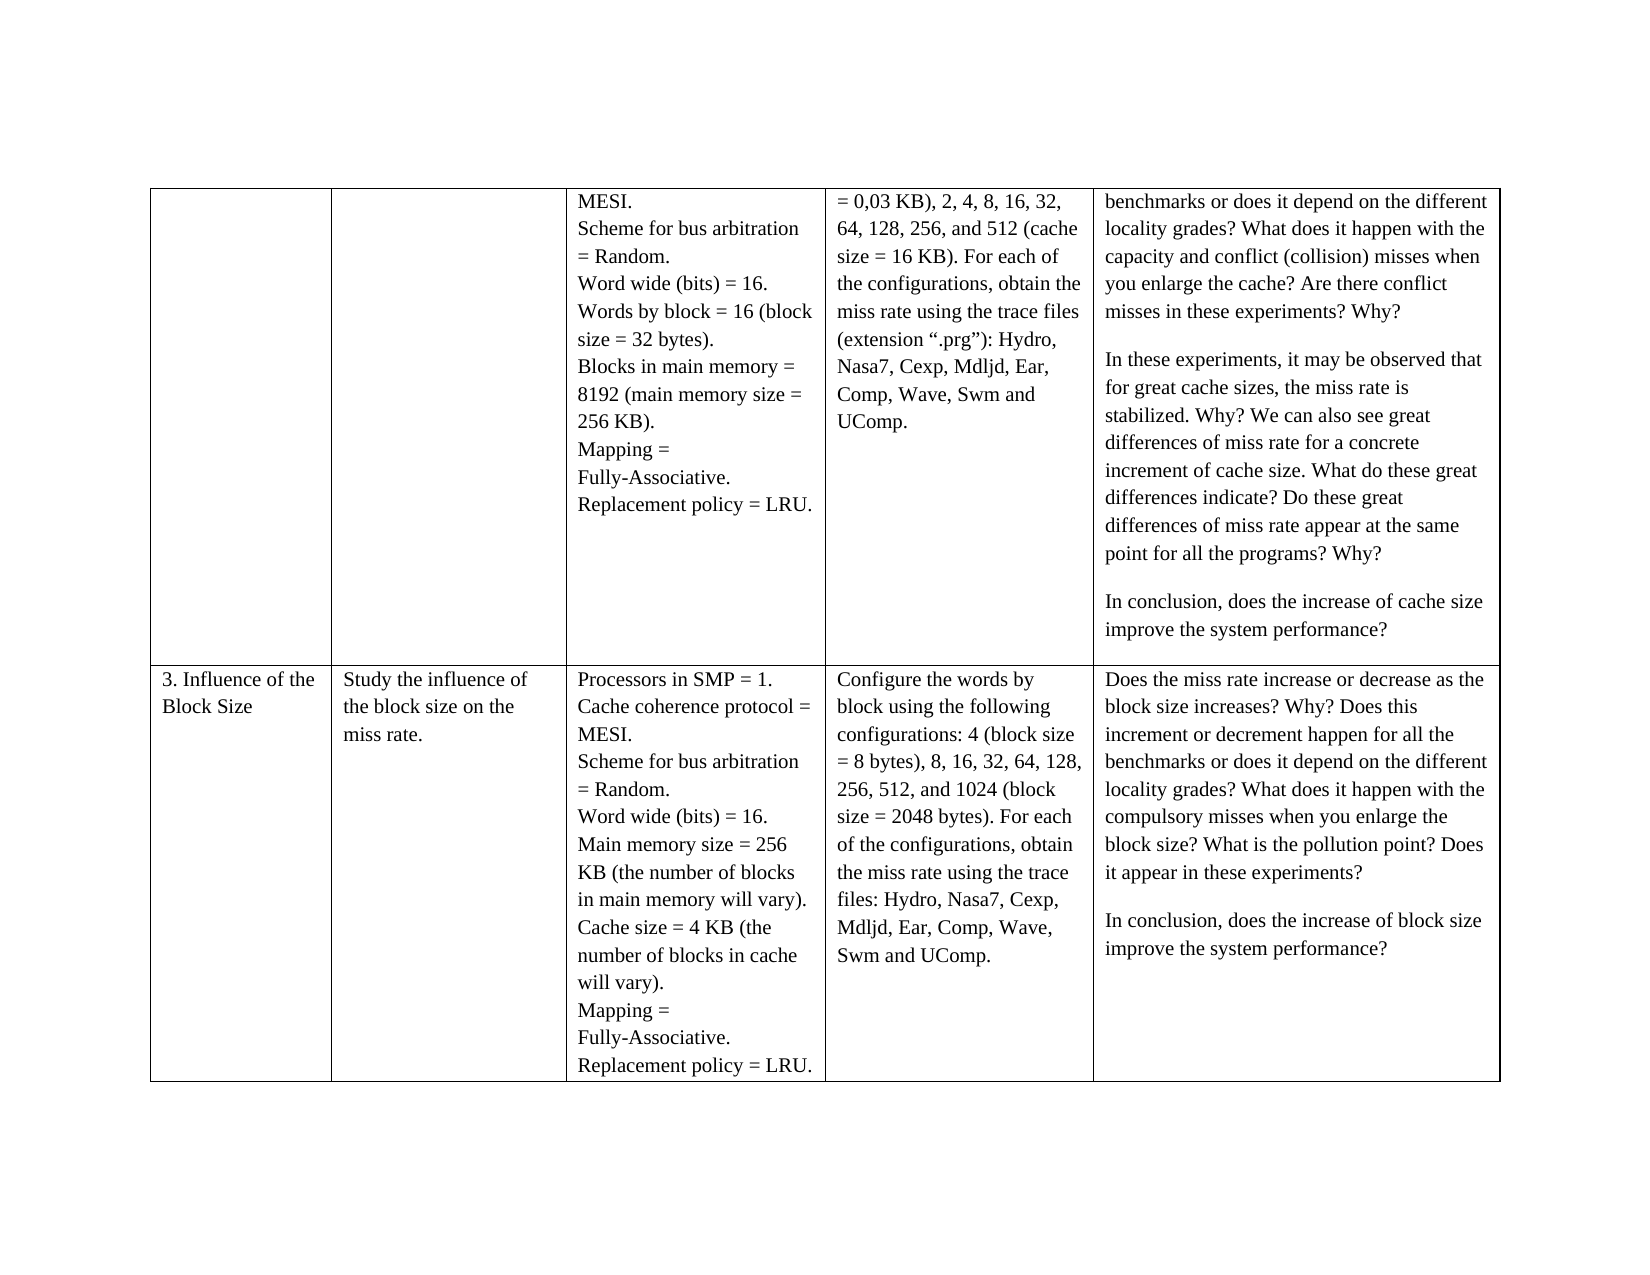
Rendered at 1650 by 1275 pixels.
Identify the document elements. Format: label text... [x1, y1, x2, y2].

table_cell Configure the words by block using the following configurations: 4 (block size = 8 bytes), 8, 16, 32, 64, 128, 256, 512, and 1024 (block size = 2048 bytes). For each of the configurations, obtain the miss rate using the trace files: Hydro, Nasa7, Cexp, Mdljd, Ear, Comp, Wave, Swm and UComp. [826, 666, 1093, 1081]
table_cell Processors in SMP = 1. Cache coherence protocol = MESI. Scheme for bus arbitration = Random. Word wide (bits) = 16. Main memory size = 256 KB (the number of blocks in main memory will vary). Cache size = 4 KB (the number of blocks in cache will vary). Mapping = Fully-Associative. Replacement policy = LRU. [567, 666, 825, 1081]
table_cell 3. Influence of the Block Size [151, 666, 331, 1081]
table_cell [1094, 189, 1499, 665]
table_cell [332, 189, 566, 665]
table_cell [826, 189, 1093, 665]
table_cell Does the miss rate increase or decrease as the block size increases? Why? Does this increment or decrement happen for all the benchmarks or does it depend on the different locality grades? What does it happen with the compulsory misses when you enlarge the block size? What is the pollution point? Does it appear in these experiments? In conclusion, does the increase of block size improve the system performance? [1094, 666, 1499, 1081]
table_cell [567, 189, 825, 665]
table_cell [151, 189, 331, 665]
table_cell Study the influence of the block size on the miss rate. [332, 666, 566, 1081]
